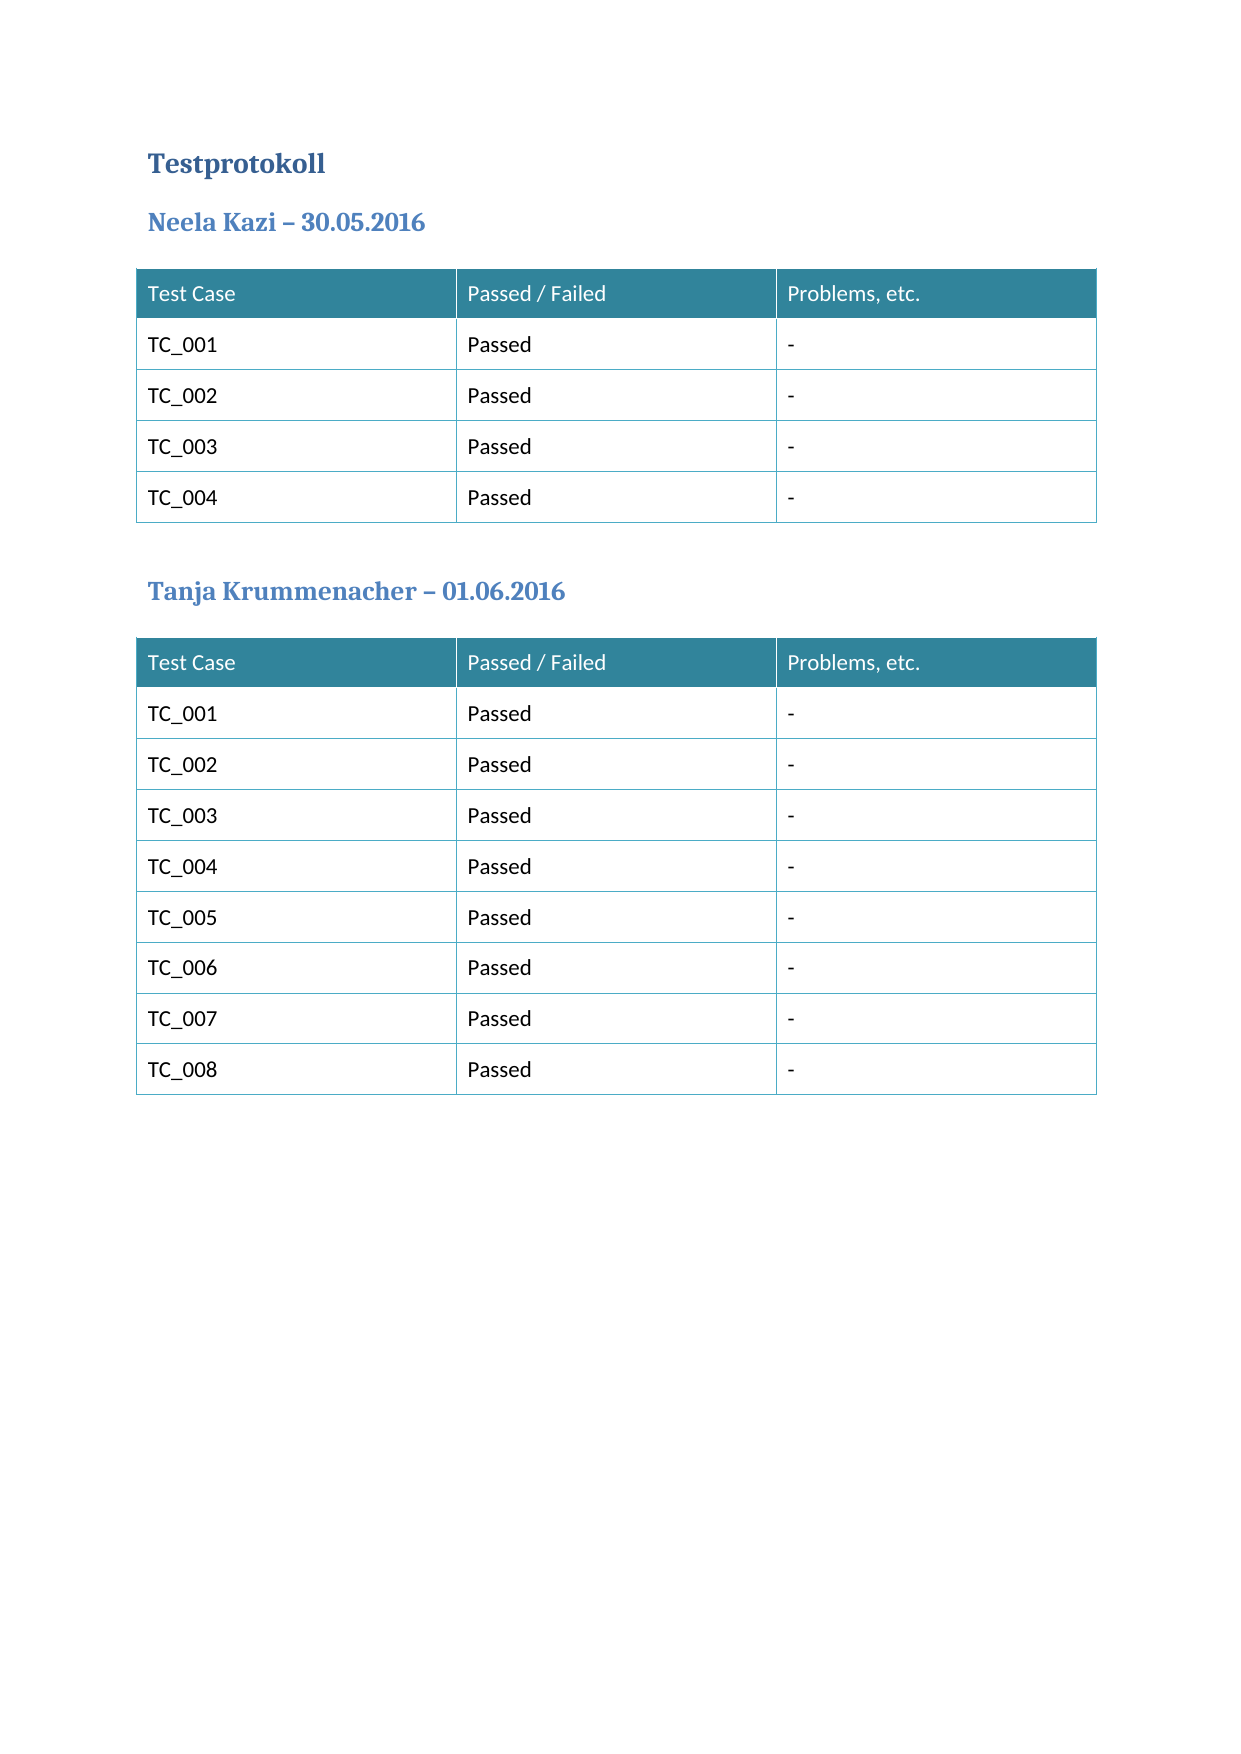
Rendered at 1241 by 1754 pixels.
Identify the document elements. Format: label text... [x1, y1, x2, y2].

table_cell - [777, 994, 1096, 1043]
table_cell Passed [457, 689, 776, 738]
table_cell Passed [457, 1044, 776, 1094]
table_cell - [777, 943, 1096, 992]
table_cell Passed [457, 892, 776, 942]
table_header Test Case [137, 638, 456, 687]
table_cell Passed [457, 943, 776, 992]
table_header Problems, etc. [777, 269, 1096, 318]
table_cell TC_006 [137, 943, 456, 992]
table_cell - [777, 472, 1096, 522]
table_cell TC_008 [137, 1044, 456, 1094]
table_cell Passed [457, 370, 776, 420]
subtitle Neela Kazi – 30.05.2016 [148, 207, 1093, 238]
table_cell TC_001 [137, 320, 456, 369]
table_cell TC_002 [137, 370, 456, 420]
table_cell Passed [457, 739, 776, 789]
table_cell - [777, 841, 1096, 891]
table_cell Passed [457, 421, 776, 471]
table_cell - [777, 739, 1096, 789]
table_header Problems, etc. [777, 638, 1096, 687]
table_cell Passed [457, 841, 776, 891]
table_cell - [777, 421, 1096, 471]
table_cell Passed [457, 994, 776, 1043]
table_cell TC_004 [137, 472, 456, 522]
table_header Passed / Failed [457, 269, 776, 318]
table_header Test Case [137, 269, 456, 318]
table_cell - [777, 320, 1096, 369]
table_cell TC_004 [137, 841, 456, 891]
table_cell Passed [457, 320, 776, 369]
table_cell - [777, 1044, 1096, 1094]
table_cell - [777, 892, 1096, 942]
table_cell - [777, 370, 1096, 420]
table_cell TC_005 [137, 892, 456, 942]
table_cell TC_002 [137, 739, 456, 789]
subtitle Tanja Krummenacher – 01.06.2016 [148, 576, 1093, 607]
table_cell TC_003 [137, 790, 456, 840]
table_cell TC_003 [137, 421, 456, 471]
table_cell Passed [457, 472, 776, 522]
table_cell - [777, 689, 1096, 738]
table_cell - [777, 790, 1096, 840]
table_header Passed / Failed [457, 638, 776, 687]
table_cell TC_007 [137, 994, 456, 1043]
table_cell TC_001 [137, 689, 456, 738]
subtitle Testprotokoll [148, 148, 1093, 181]
table_cell Passed [457, 790, 776, 840]
